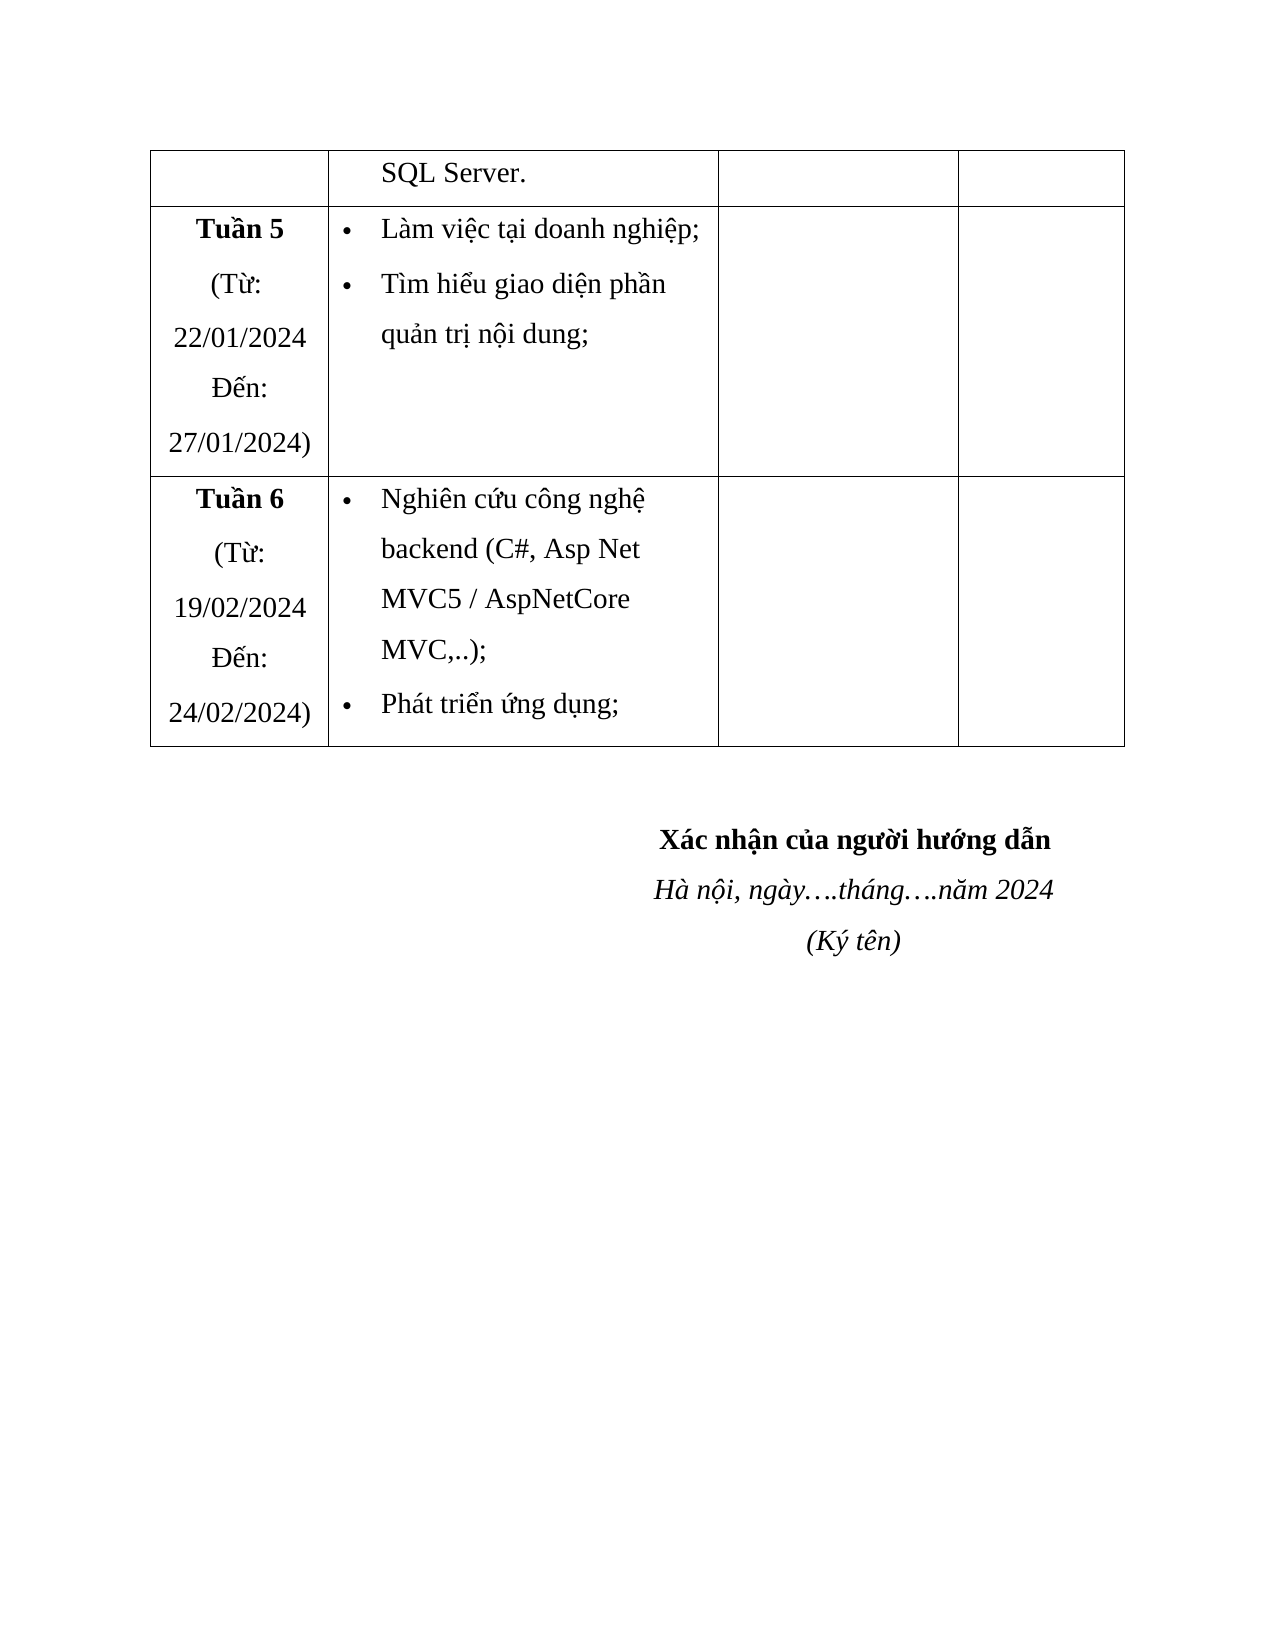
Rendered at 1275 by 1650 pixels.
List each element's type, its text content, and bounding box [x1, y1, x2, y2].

text (Ký tên) [585, 923, 1125, 956]
table_cell [719, 477, 958, 746]
table_cell Nghiên cứu công nghệ backend (C#, Asp Net MVC5 / AspNetCore MVC,..); Phát triển ứng dụng; [329, 477, 718, 746]
table_cell [959, 477, 1124, 746]
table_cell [151, 151, 328, 206]
table_cell Làm việc tại doanh nghiệp; Tìm hiểu giao diện phần quản trị nội dung; [329, 207, 718, 476]
text Xác nhận của người hướng dẫn [585, 822, 1125, 856]
table_cell [719, 151, 958, 206]
table_cell Tuần 6 (Từ: 19/02/2024 Đến: 24/02/2024) [151, 477, 328, 746]
text Hà nội, ngày….tháng….năm 2024 [585, 872, 1125, 906]
table_cell [719, 207, 958, 476]
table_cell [329, 151, 718, 206]
table_cell Tuần 5 (Từ: 22/01/2024 Đến: 27/01/2024) [151, 207, 328, 476]
table_cell [959, 151, 1124, 206]
table_cell [959, 207, 1124, 476]
